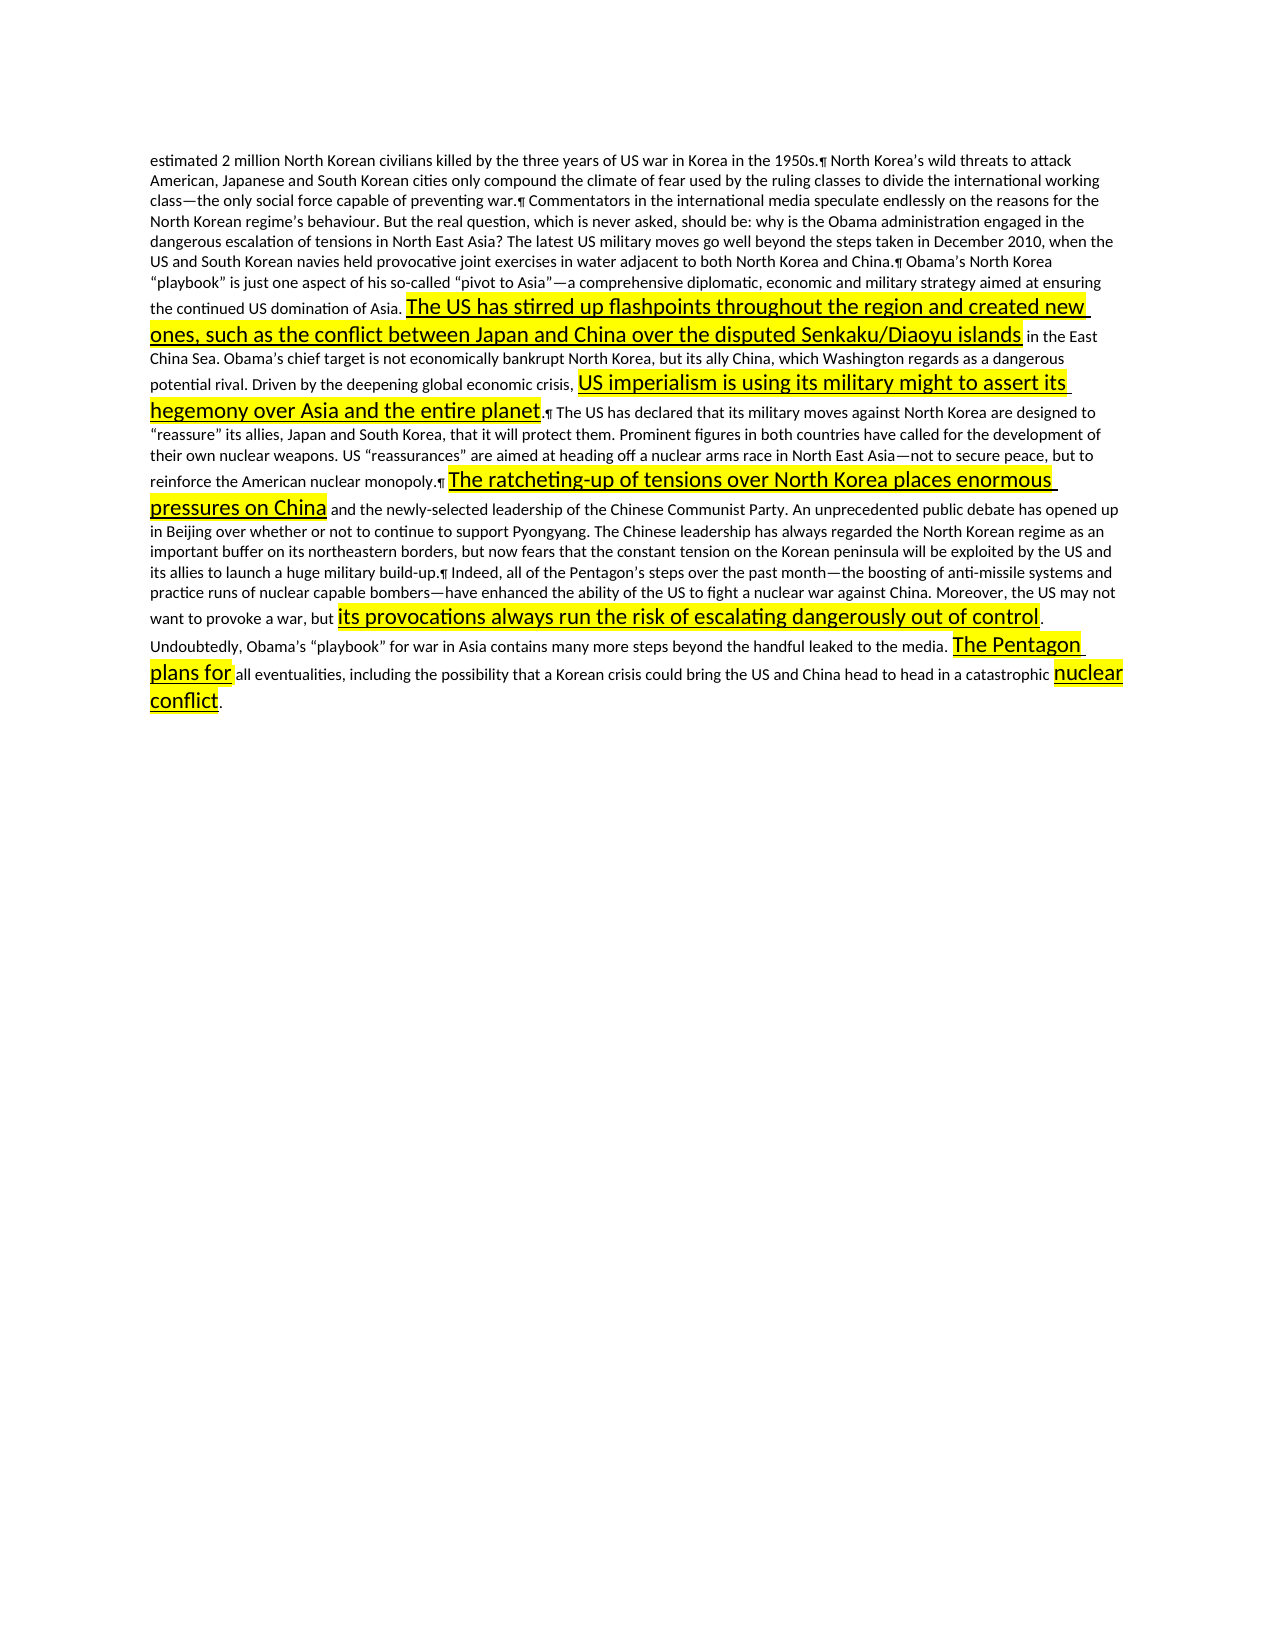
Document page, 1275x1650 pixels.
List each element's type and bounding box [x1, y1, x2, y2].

text [150, 150, 1125, 714]
